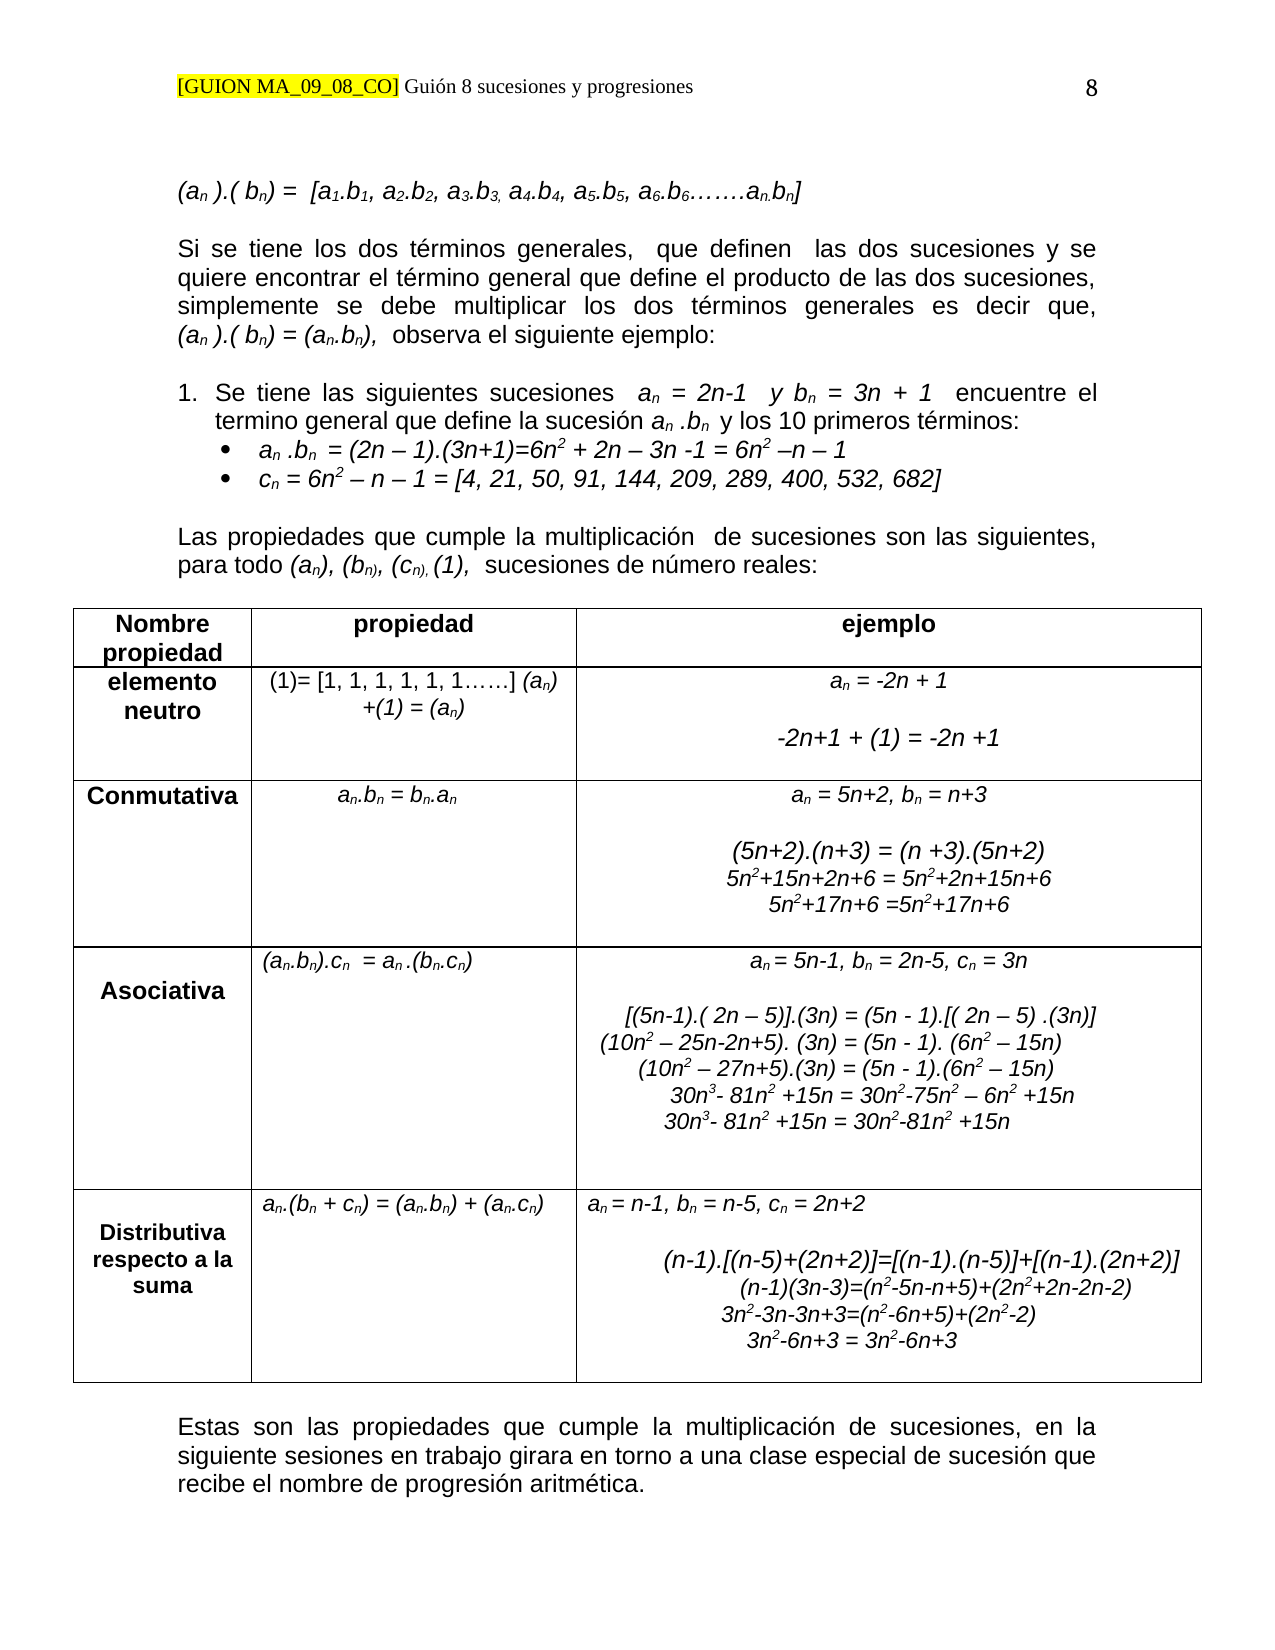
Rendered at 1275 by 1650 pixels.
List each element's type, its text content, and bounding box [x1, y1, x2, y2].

table_cell an = n-1, bn = n-5, cn = 2n+2 (n-1).[(n-5)+(2n+2)]=[(n-1).(n-5)]+[(n-1).(2n+2)] (n-1)(3n-3)=(n2-5n-n+5)+(2n2+2n-2n-2) 3n2-3n-3n+3=(n2-6n+5)+(2n2-2) 3n2-6n+3 = 3n2-6n+3 [577, 1190, 1201, 1382]
text Estas son las propiedades que cumple la multiplicación de sucesiones, en la siguiente sesiones en trabajo girara en torno a una clase especial de sucesión que recibe el nombre de progresión aritmética. [177, 1412, 1098, 1498]
table_header propiedad [252, 609, 576, 666]
table_cell an = 5n-1, bn = 2n-5, cn = 3n [(5n-1).( 2n – 5)].(3n) = (5n - 1).[( 2n – 5) .(3n)] (10n2 – 25n-2n+5). (3n) = (5n - 1). (6n2 – 15n) (10n2 – 27n+5).(3n) = (5n - 1).(6n2 – 15n) 30n3- 81n2 +15n = 30n2-75n2 – 6n2 +15n 30n3- 81n2 +15n = 30n2-81n2 +15n [577, 948, 1201, 1189]
table_cell an = -2n + 1 -2n+1 + (1) = -2n +1 [577, 668, 1201, 780]
table_header Nombre propiedad [74, 609, 251, 666]
table_header ejemplo [577, 609, 1201, 666]
list an .bn = (2n – 1).(3n+1)=6n2 + 2n – 3n -1 = 6n2 –n – 1 [221, 435, 1098, 464]
table_cell an = 5n+2, bn = n+3 (5n+2).(n+3) = (n +3).(5n+2) 5n2+15n+2n+6 = 5n2+2n+15n+6 5n2+17n+6 =5n2+17n+6 [577, 781, 1201, 946]
table_cell an.(bn + cn) = (an.bn) + (an.cn) [252, 1190, 576, 1382]
text (an ).( bn) = [a1.b1, a2.b2, a3.b3, a4.b4, a5.b5, a6.b6…….an.bn] [177, 176, 1098, 205]
list cn = 6n2 – n – 1 = [4, 21, 50, 91, 144, 209, 289, 400, 532, 682] [221, 464, 1098, 493]
table_cell elemento neutro [74, 668, 251, 780]
list Se tiene las siguientes sucesiones an = 2n-1 y bn = 3n + 1 encuentre el termino general que define la sucesión an .bn y los 10 primeros términos: [177, 378, 1098, 435]
table_cell (1)= [1, 1, 1, 1, 1, 1……] (an)+(1) = (an) [252, 668, 576, 780]
table_cell Distributiva respecto a la suma [74, 1190, 251, 1382]
table_cell (an.bn).cn = an .(bn.cn) [252, 948, 576, 1189]
text Si se tiene los dos términos generales, que definen las dos sucesiones y se quiere encontrar el término general que define el producto de las dos sucesiones, simplemente se debe multiplicar los dos términos generales es decir que, (an ).( bn) = (an.bn), observa el siguiente ejemplo: [177, 234, 1098, 349]
table_cell an.bn = bn.an [252, 781, 576, 946]
text Las propiedades que cumple la multiplicación de sucesiones son las siguientes, para todo (an), (bn), (cn), (1), sucesiones de número reales: [177, 522, 1098, 579]
table_cell Asociativa [74, 948, 251, 1189]
table_cell Conmutativa [74, 781, 251, 946]
